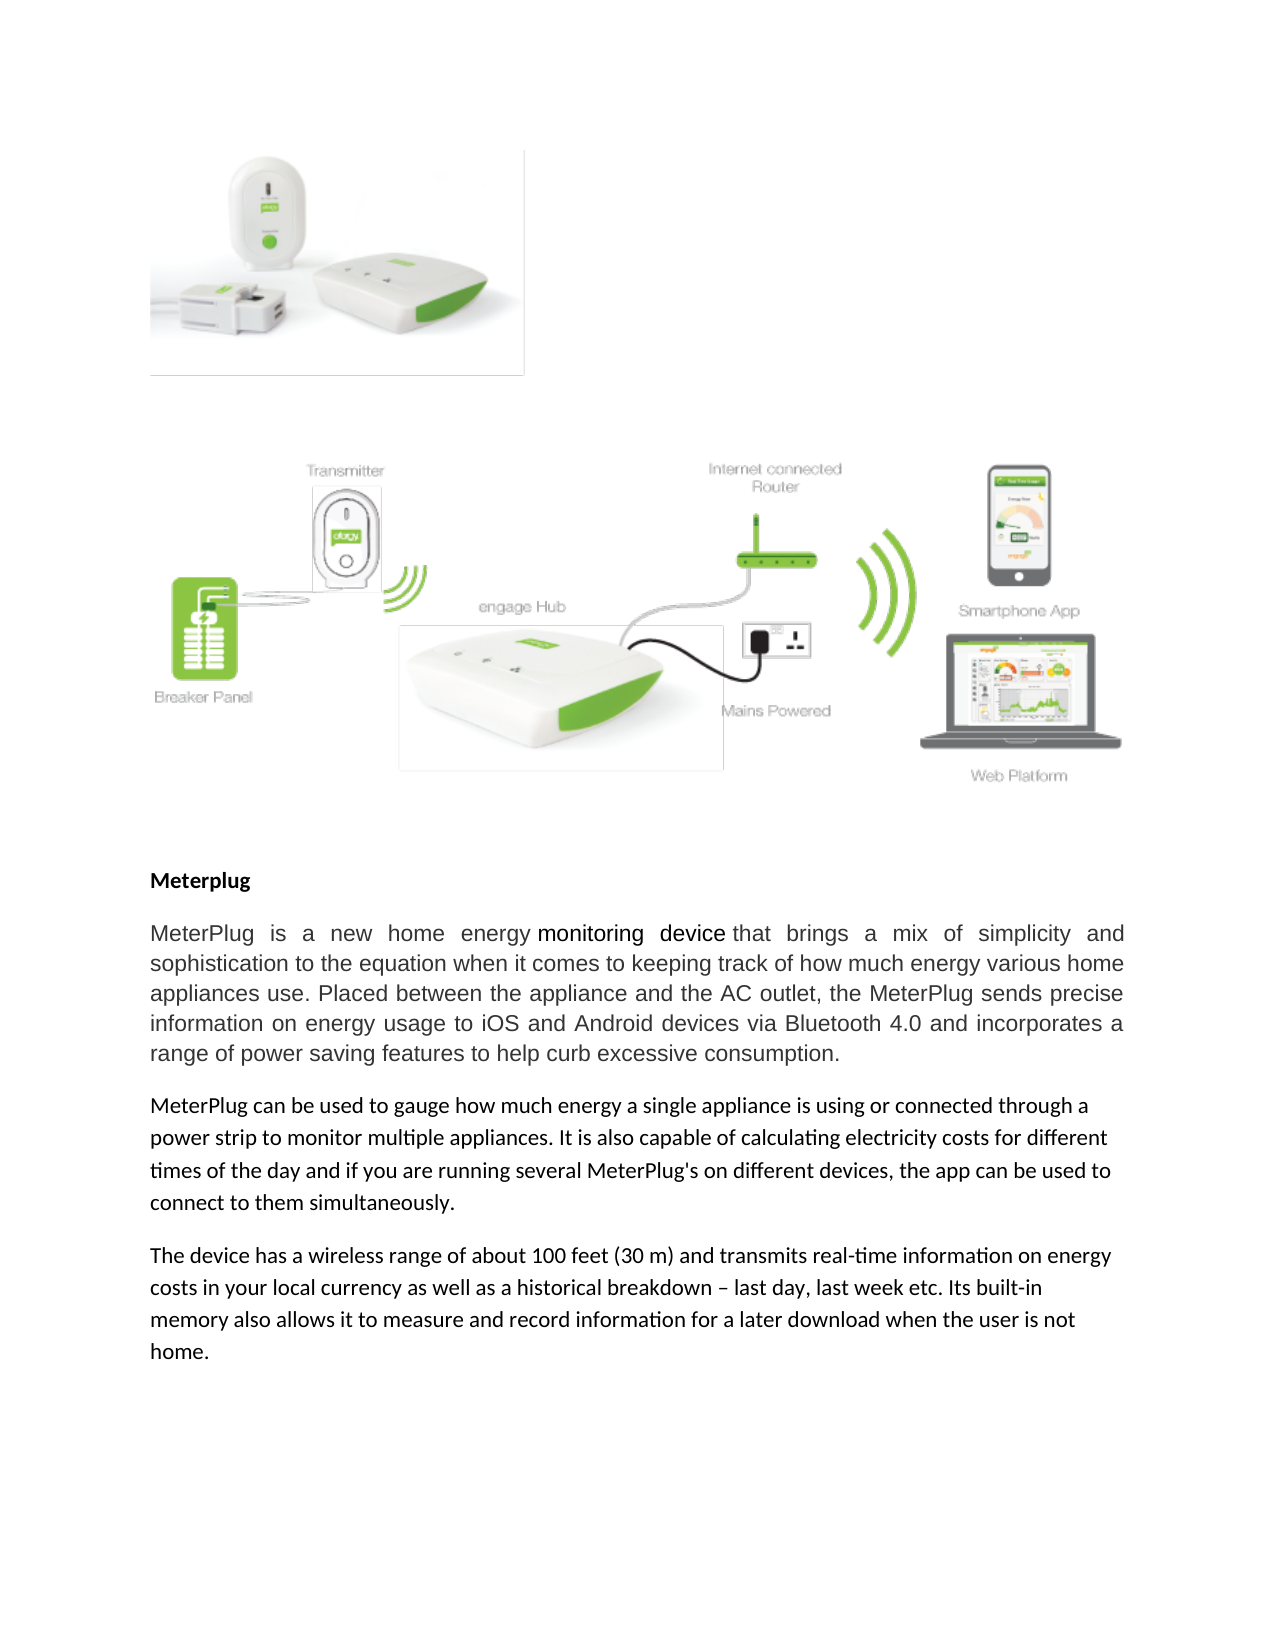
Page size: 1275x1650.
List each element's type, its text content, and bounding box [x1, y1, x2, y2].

picture [150, 456, 1125, 789]
text MeterPlug can be used to gauge how much energy a single appliance is using or connected through a power strip to monitor multiple appliances. It is also capable of calculating electricity costs for different times of the day and if you are running several MeterPlug's on different devices, the app can be used to connect to them simultaneously. [150, 1091, 1125, 1216]
text MeterPlug is a new home energy monitoring device that brings a mix of simplicity and sophistication to the equation when it comes to keeping track of how much energy various home appliances use. Placed between the appliance and the AC outlet, the MeterPlug sends precise information on energy usage to iOS and Android devices via Bluetooth 4.0 and incorporates a range of power saving features to help curb excessive consumption. [150, 1036, 1125, 1067]
text Meterplug [150, 866, 1125, 894]
picture [150, 150, 525, 379]
text The device has a wireless range of about 100 feet (30 m) and transmits real-time information on energy costs in your local currency as well as a historical breakdown – last day, last week etc. Its built-in memory also allows it to measure and record information for a later download when the user is not home. [150, 1241, 1125, 1366]
